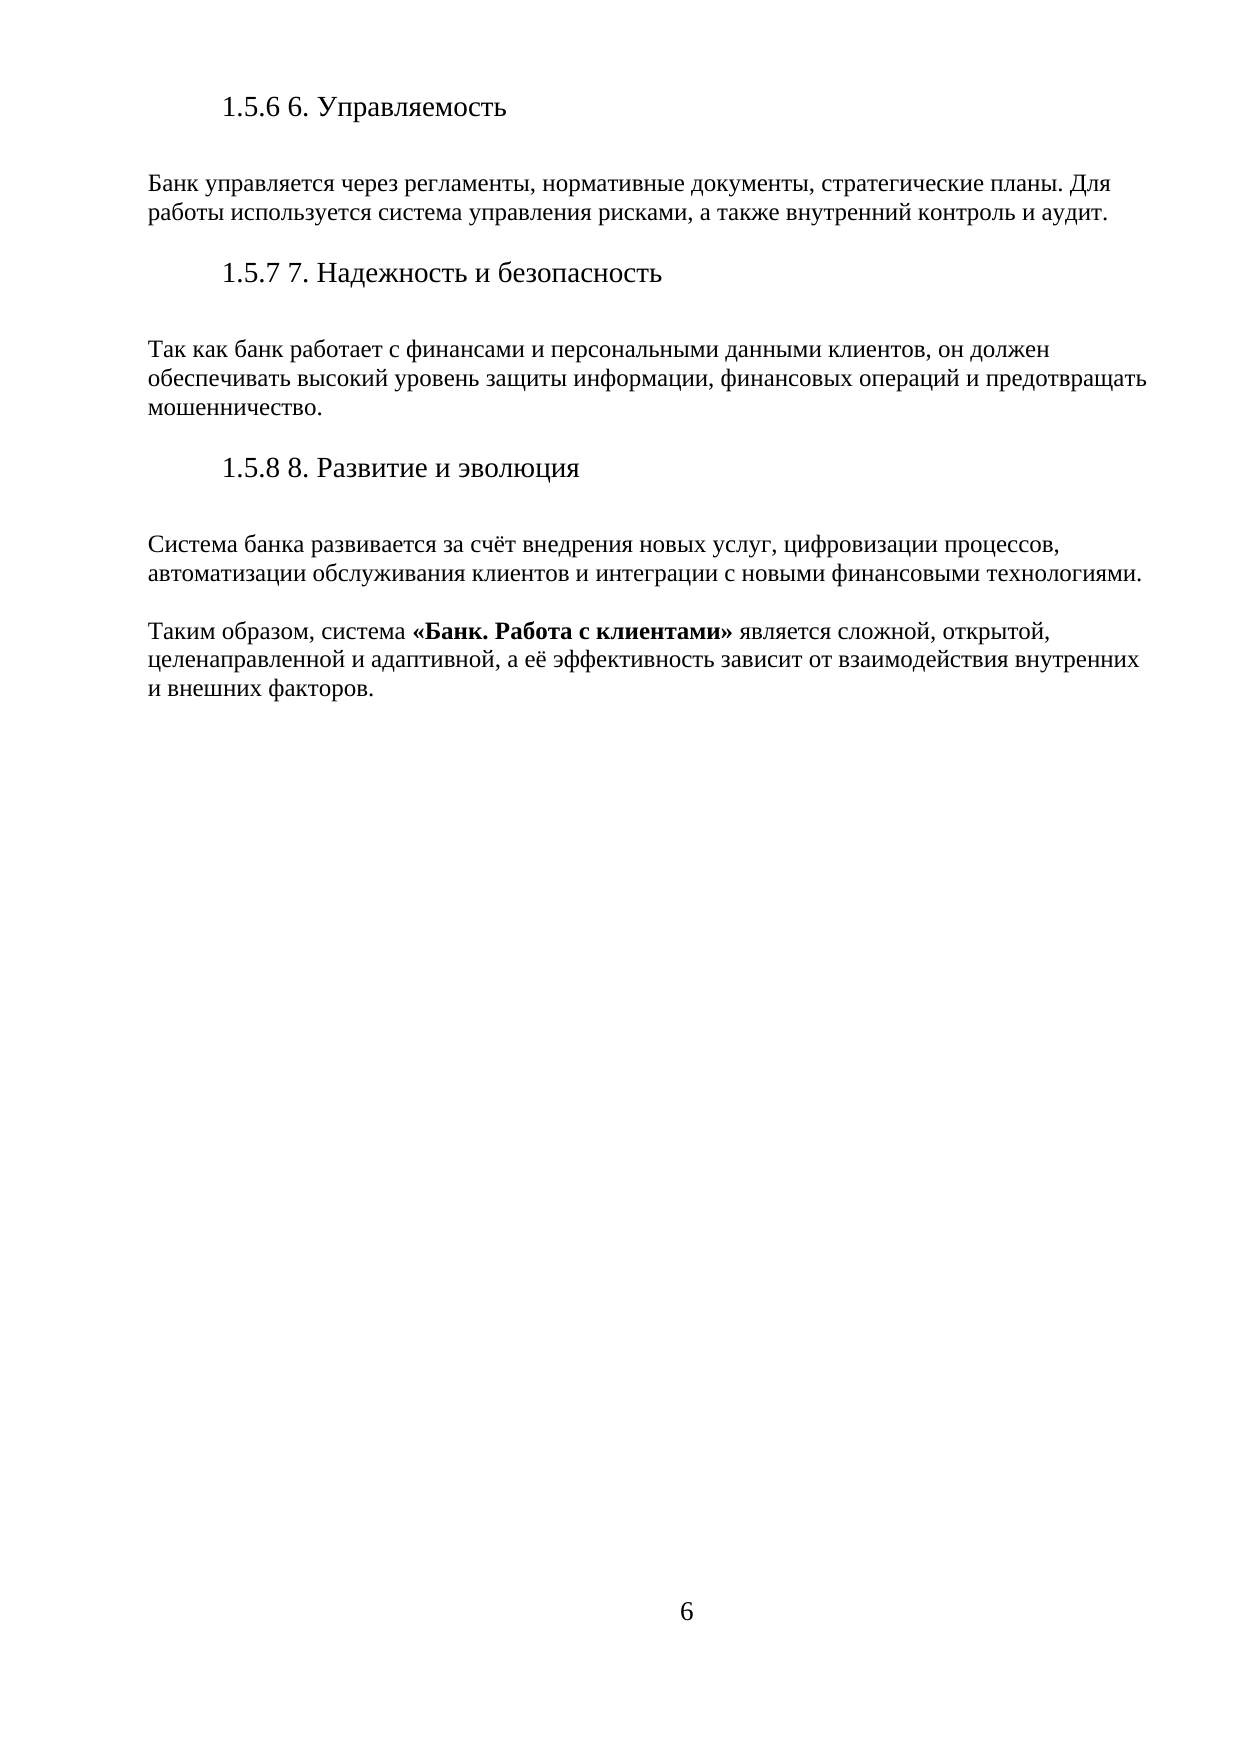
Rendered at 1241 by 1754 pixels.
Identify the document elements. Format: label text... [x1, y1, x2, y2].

text Таким образом, система «Банк. Работа с клиентами» является сложной, открытой, целенаправленной и адаптивной, а её эффективность зависит от взаимодействия внутренних и внешних факторов. [148, 616, 1152, 702]
subtitle 8. Развитие и эволюция [148, 450, 1152, 483]
text Система банка развивается за счёт внедрения новых услуг, цифровизации процессов, автоматизации обслуживания клиентов и интеграции с новыми финансовыми технологиями. [148, 529, 1152, 587]
subtitle 7. Надежность и безопасность [148, 255, 1152, 288]
subtitle 6. Управляемость [148, 89, 1152, 122]
text Так как банк работает с финансами и персональными данными клиентов, он должен обеспечивать высокий уровень защиты информации, финансовых операций и предотвращать мошенничество. [148, 334, 1152, 421]
text Банк управляется через регламенты, нормативные документы, стратегические планы. Для работы используется система управления рисками, а также внутренний контроль и аудит. [148, 168, 1152, 226]
